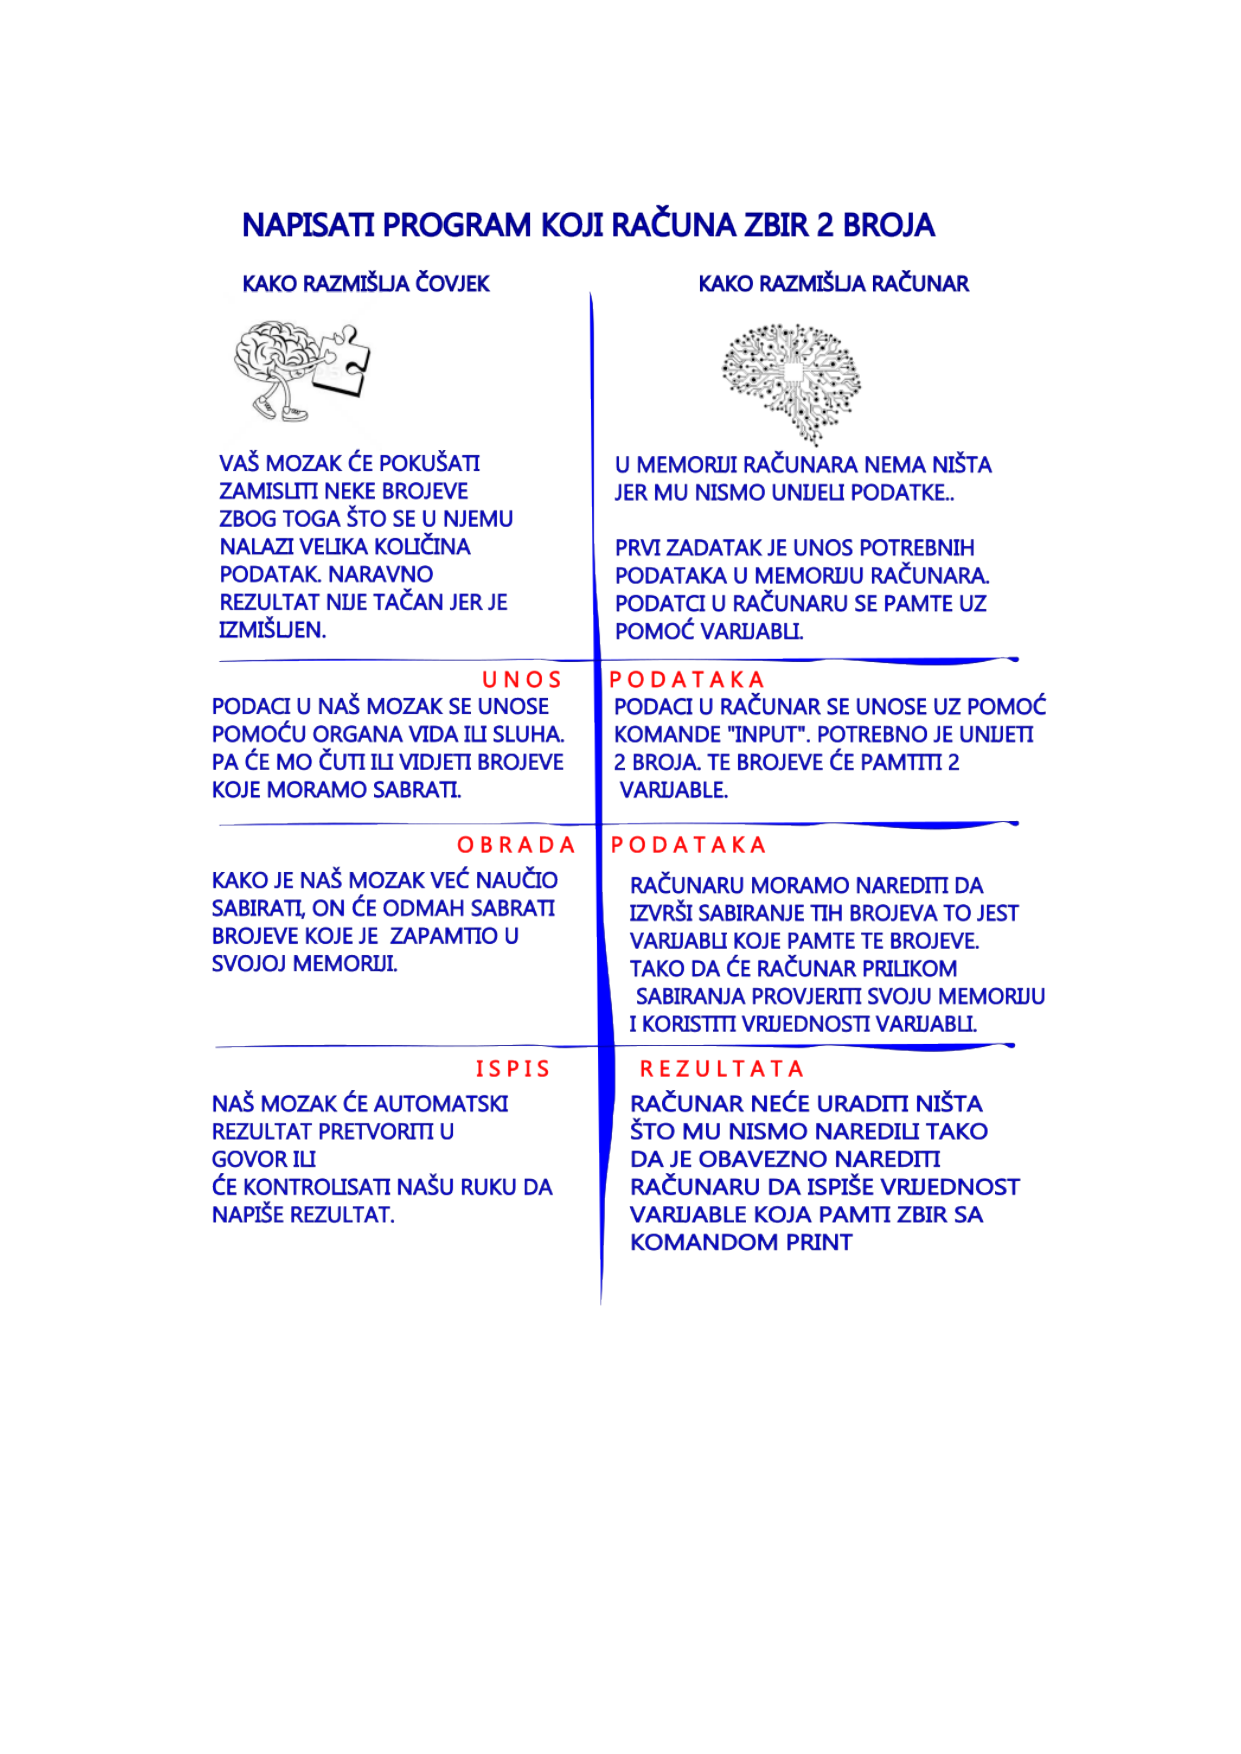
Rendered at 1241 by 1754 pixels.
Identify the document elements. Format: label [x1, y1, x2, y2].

picture [150, 150, 1091, 1480]
